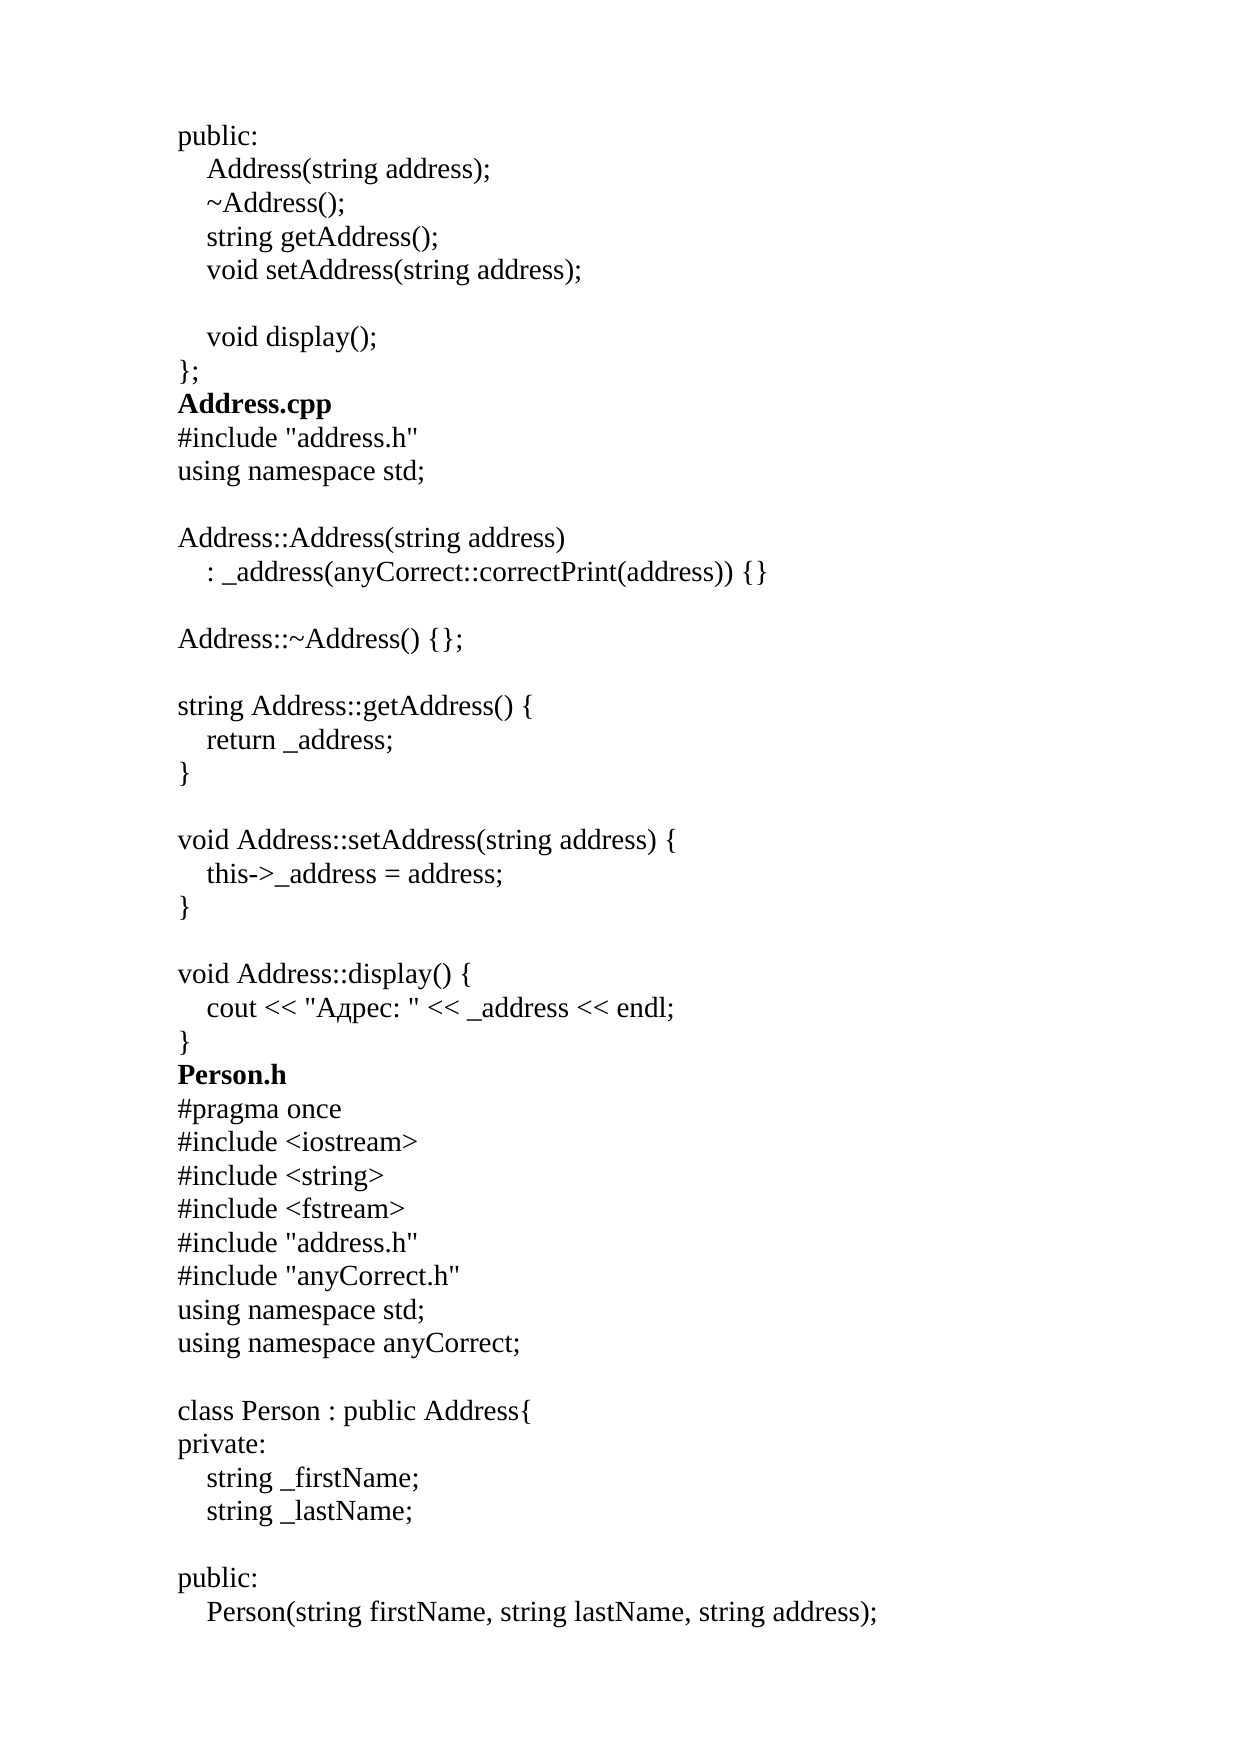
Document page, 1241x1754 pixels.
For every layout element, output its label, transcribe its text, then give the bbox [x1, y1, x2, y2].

text Address.cpp [177, 386, 1152, 420]
text using namespace std; [177, 1292, 1152, 1326]
text void setAddress(string address); [177, 252, 1152, 286]
text string getAddress(); [177, 219, 1152, 252]
text cout << "Адрес: " << _address << endl; [177, 990, 1152, 1024]
text using namespace anyCorrect; [177, 1326, 1152, 1359]
text Address::Address(string address) [177, 521, 1152, 554]
text void Address::display() { [177, 957, 1152, 990]
text using namespace std; [177, 453, 1152, 487]
text private: [177, 1426, 1152, 1460]
text string _firstName; [177, 1460, 1152, 1493]
text }; [177, 353, 1152, 386]
text #include "anyCorrect.h" [177, 1258, 1152, 1292]
text } [177, 1024, 1152, 1057]
text class Person : public Address{ [177, 1393, 1152, 1426]
text } [177, 755, 1152, 789]
text #pragma once [177, 1091, 1152, 1124]
text #include "address.h" [177, 1225, 1152, 1258]
text this->_address = address; [177, 856, 1152, 889]
text Address::~Address() {}; [177, 621, 1152, 655]
text #include <iostream> [177, 1124, 1152, 1158]
text Person.h [177, 1057, 1152, 1091]
text void Address::setAddress(string address) { [177, 822, 1152, 856]
text #include "address.h" [177, 420, 1152, 453]
text string _lastName; [177, 1493, 1152, 1527]
text void display(); [177, 319, 1152, 353]
text Person(string firstName, string lastName, string address); [177, 1594, 1152, 1627]
text ~Address(); [177, 185, 1152, 219]
text : _address(anyCorrect::correctPrint(address)) {} [177, 554, 1152, 588]
text string Address::getAddress() { [177, 688, 1152, 722]
text public: [177, 1560, 1152, 1594]
text public: [177, 118, 1152, 152]
text } [177, 889, 1152, 923]
text Address(string address); [177, 152, 1152, 185]
text #include <fstream> [177, 1191, 1152, 1225]
text #include <string> [177, 1158, 1152, 1191]
text return _address; [177, 722, 1152, 755]
